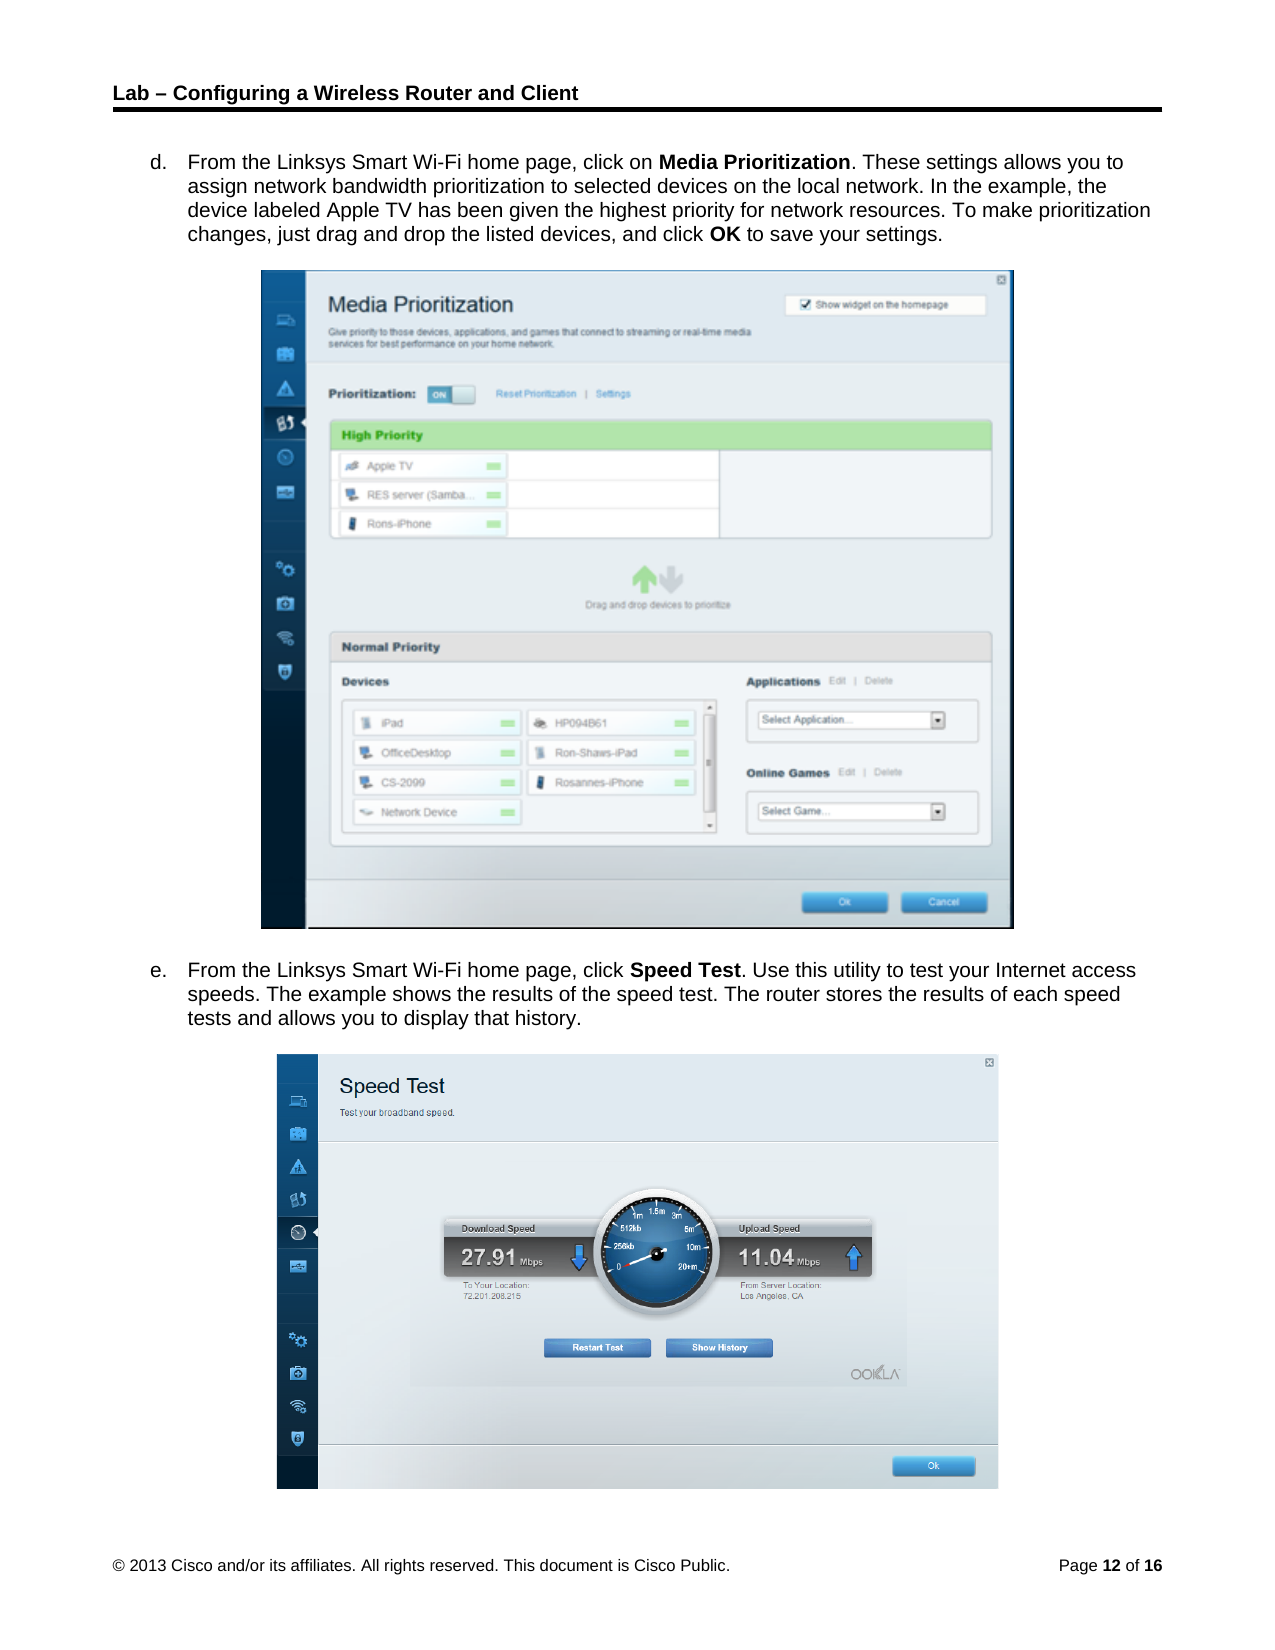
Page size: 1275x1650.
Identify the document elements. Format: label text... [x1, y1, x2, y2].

picture [276, 1054, 999, 1489]
picture [261, 270, 1014, 929]
text From the Linksys Smart Wi-Fi home page, click Speed Test. Use this utility to test your Internet access speeds. The example shows the results of the speed test. The router stores the results of each speed tests and allows you to display that history. [150, 957, 1162, 1029]
text From the Linksys Smart Wi-Fi home page, click on Media Prioritization. These settings allows you to assign network bandwidth prioritization to selected devices on the local network. In the example, the device labeled Apple TV has been given the highest priority for network resources. To make prioritization changes, just drag and drop the listed devices, and click OK to save your settings. [150, 150, 1162, 246]
